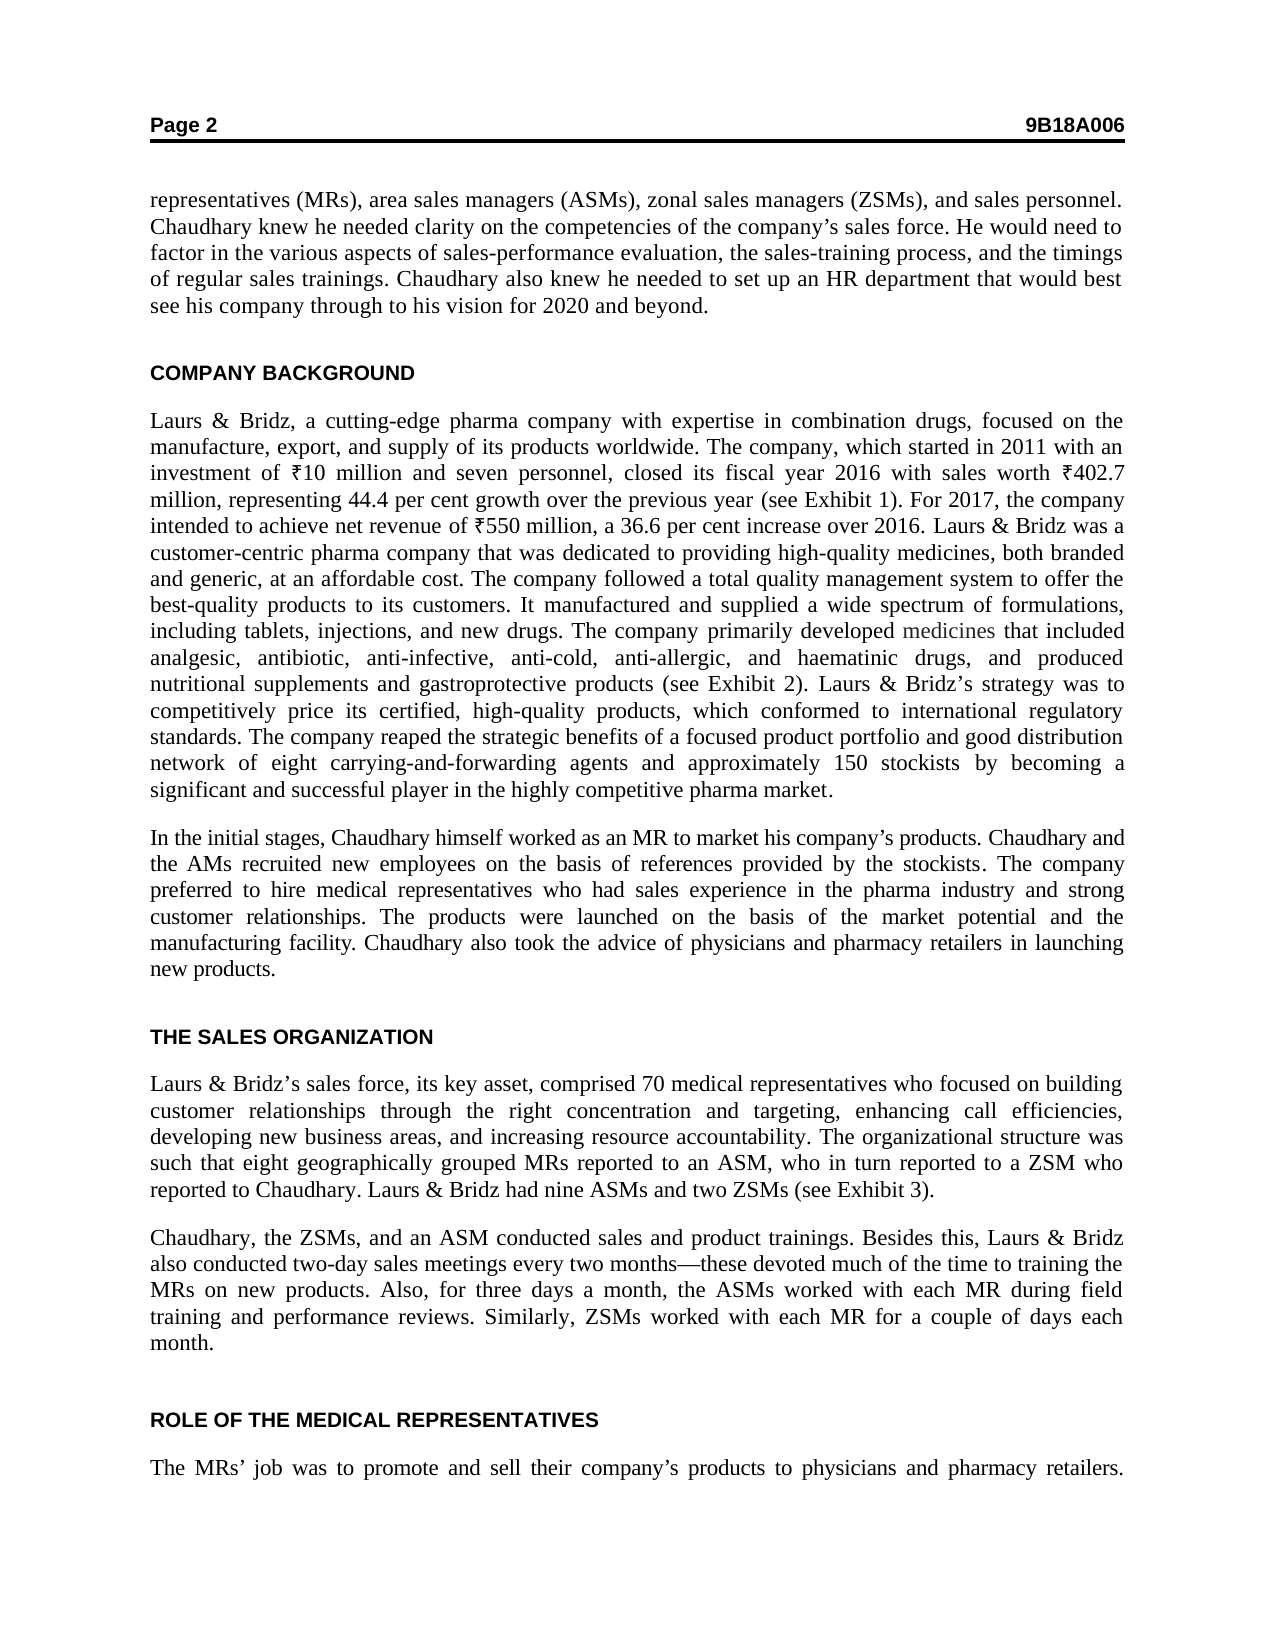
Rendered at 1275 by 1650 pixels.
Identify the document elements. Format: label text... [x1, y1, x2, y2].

text Laurs & Bridz, a cutting-edge pharma company with expertise in combination drugs, focused on the manufacture, export, and supply of its products worldwide. The company, which started in 2011 with an investment of ₹10 million and seven personnel, closed its fiscal year 2016 with sales worth ₹402.7 million, representing 44.4 per cent growth over the previous year (see Exhibit 1). For 2017, the company intended to achieve net revenue of ₹550 million, a 36.6 per cent increase over 2016. Laurs & Bridz was a customer-centric pharma company that was dedicated to providing high-quality medicines, both branded and generic, at an affordable cost. The company followed a total quality management system to offer the best-quality products to its customers. It manufactured and supplied a wide spectrum of formulations, including tablets, injections, and new drugs. The company primarily developed medicines that included analgesic, antibiotic, anti-infective, anti-cold, anti-allergic, and haematinic drugs, and produced nutritional supplements and gastroprotective products (see Exhibit 2). Laurs & Bridz’s strategy was to competitively price its certified, high-quality products, which conformed to international regulatory standards. The company reaped the strategic benefits of a focused product portfolio and good distribution network of eight carrying-and-forwarding agents and approximately 150 stockists by becoming a significant and successful player in the highly competitive pharma market. [150, 459, 1125, 802]
text COMPANY BACKGROUND [150, 361, 1125, 385]
text Chaudhary, the ZSMs, and an ASM conducted sales and product trainings. Besides this, Laurs & Bridz also conducted two-day sales meetings every two months—these devoted much of the time to training the MRs on new products. Also, for three days a month, the ASMs worked with each MR during field training and performance reviews. Similarly, ZSMs worked with each MR for a couple of days each month. [150, 1224, 1125, 1356]
text In the initial stages, Chaudhary himself worked as an MR to market his company’s products. Chaudhary and the AMs recruited new employees on the basis of references provided by the stockists. The company preferred to hire medical representatives who had sales experience in the pharma industry and strong customer relationships. The products were launched on the basis of the market potential and the manufacturing facility. Chaudhary also took the advice of physicians and pharmacy retailers in launching new products. [150, 824, 1125, 982]
text Laurs & Bridz’s sales force, its key asset, comprised 70 medical representatives who focused on building customer relationships through the right concentration and targeting, enhancing call efficiencies, developing new business areas, and increasing resource accountability. The organizational structure was such that eight geographically grouped MRs reported to an ASM, who in turn reported to a ZSM who reported to Chaudhary. Laurs & Bridz had nine ASMs and two ZSMs (see Exhibit 3). [150, 1070, 1125, 1202]
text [150, 186, 1125, 318]
text ROLE OF THE MEDICAL REPRESENTATIVES [150, 1408, 1125, 1432]
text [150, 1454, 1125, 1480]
text THE SALES ORGANIZATION [150, 1025, 1125, 1049]
